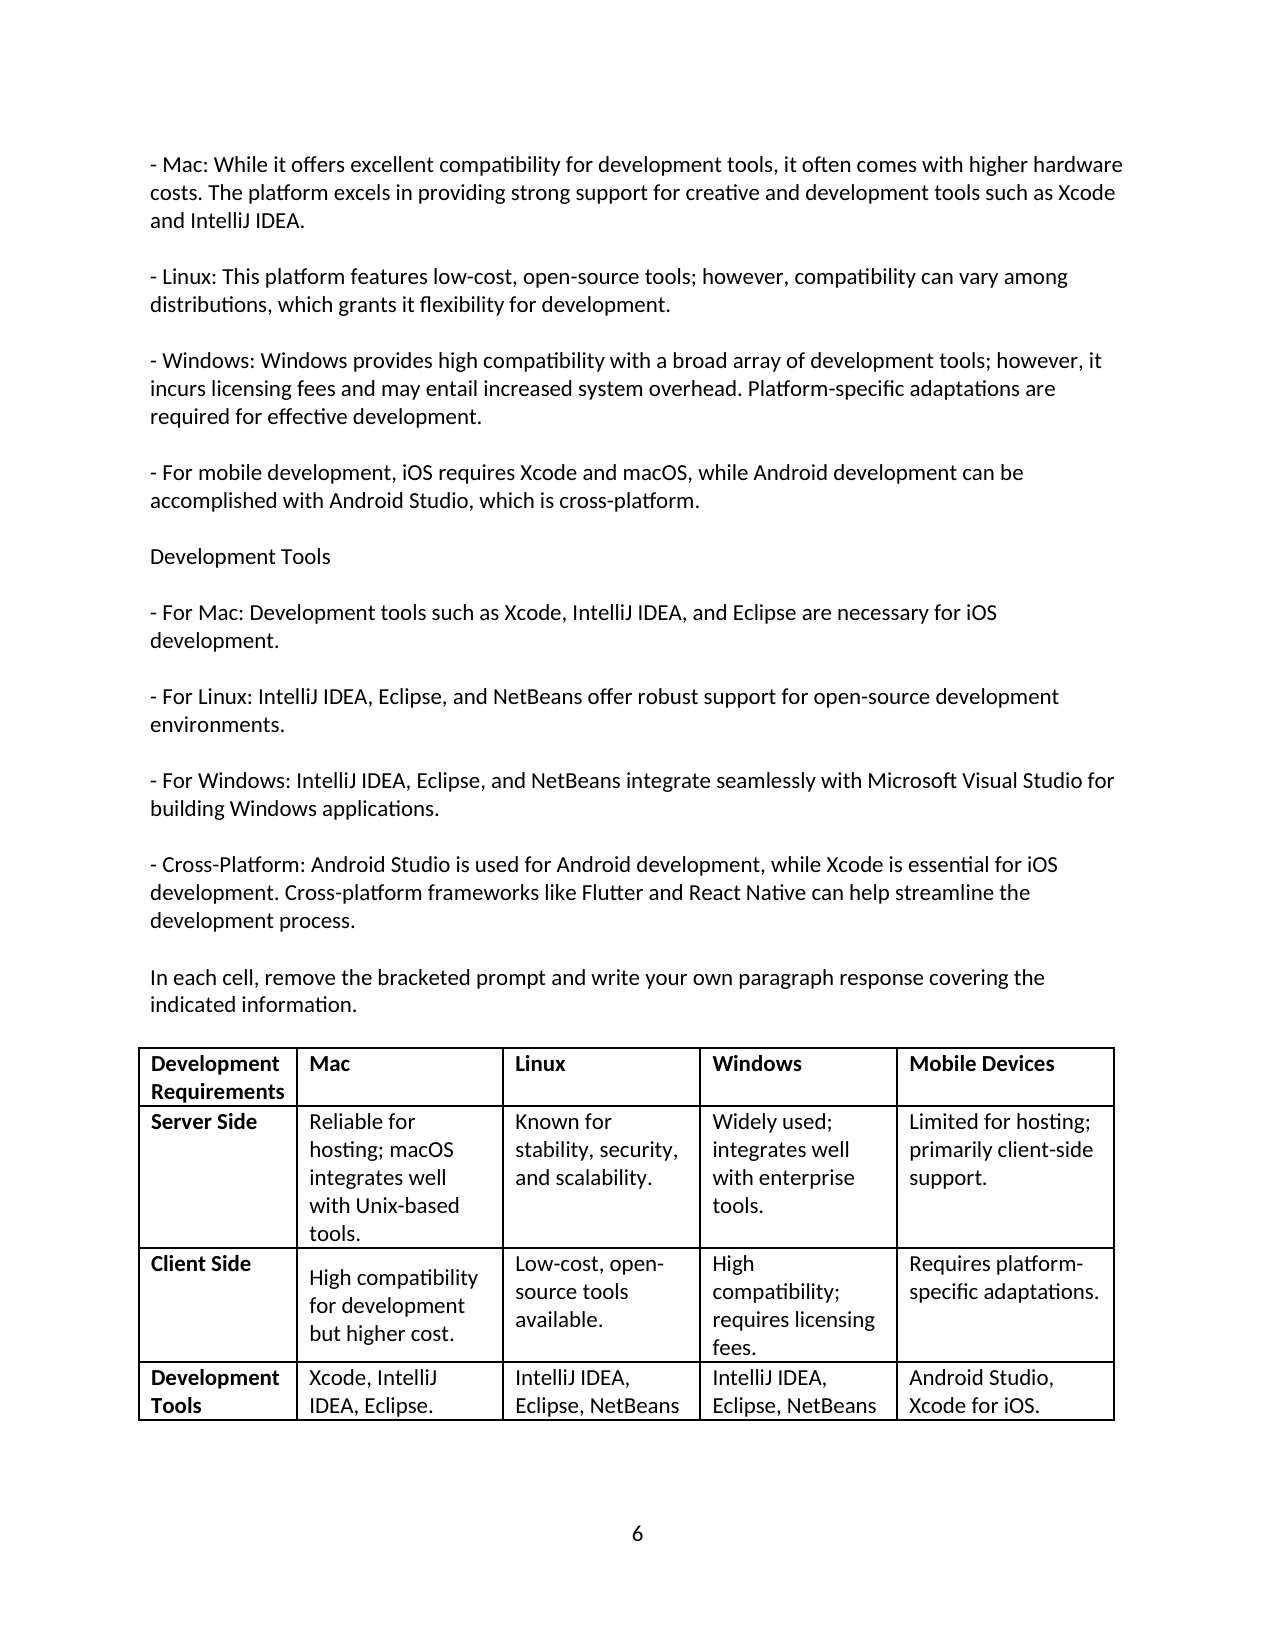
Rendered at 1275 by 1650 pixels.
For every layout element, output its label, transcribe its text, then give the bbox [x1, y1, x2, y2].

text - Windows: Windows provides high compatibility with a broad array of development tools; however, it incurs licensing fees and may entail increased system overhead. Platform-specific adaptations are required for effective development. [150, 346, 1125, 430]
table_cell High compatibility; requires licensing fees. [701, 1249, 896, 1361]
table_header Windows [701, 1049, 896, 1105]
table_header Development Requirements [140, 1049, 296, 1105]
table_cell Client Side [140, 1249, 296, 1361]
table_header Linux [504, 1049, 699, 1105]
table_cell Reliable for hosting; macOS integrates well with Unix-based tools. [298, 1107, 502, 1247]
table_cell Known for stability, security, and scalability. [504, 1107, 699, 1247]
table_cell Requires platform-specific adaptations. [898, 1249, 1113, 1361]
table_cell Android Studio, Xcode for iOS. [898, 1363, 1113, 1419]
table_header Mobile Devices [898, 1049, 1113, 1105]
text Development Tools [150, 542, 1125, 570]
text - Cross-Platform: Android Studio is used for Android development, while Xcode is essential for iOS development. Cross-platform frameworks like Flutter and React Native can help streamline the development process. [150, 851, 1125, 934]
text - For Mac: Development tools such as Xcode, IntelliJ IDEA, and Eclipse are necessary for iOS development. [150, 598, 1125, 654]
text - For Windows: IntelliJ IDEA, Eclipse, and NetBeans integrate seamlessly with Microsoft Visual Studio for building Windows applications. [150, 766, 1125, 822]
table_cell IntelliJ IDEA, Eclipse, NetBeans [701, 1363, 896, 1419]
table_header Mac [298, 1049, 502, 1105]
text - Linux: This platform features low-cost, open-source tools; however, compatibility can vary among distributions, which grants it flexibility for development. [150, 262, 1125, 318]
text - Mac: While it offers excellent compatibility for development tools, it often comes with higher hardware costs. The platform excels in providing strong support for creative and development tools such as Xcode and IntelliJ IDEA. [150, 150, 1125, 234]
text - For mobile development, iOS requires Xcode and macOS, while Android development can be accomplished with Android Studio, which is cross-platform. [150, 458, 1125, 514]
table_cell Server Side [140, 1107, 296, 1247]
table_cell Xcode, IntelliJ IDEA, Eclipse. [298, 1363, 502, 1419]
table_cell Widely used; integrates well with enterprise tools. [701, 1107, 896, 1247]
table_cell IntelliJ IDEA, Eclipse, NetBeans [504, 1363, 699, 1419]
table_cell High compatibility for development but higher cost. [298, 1249, 502, 1361]
table_cell Low-cost, open-source tools available. [504, 1249, 699, 1361]
text In each cell, remove the bracketed prompt and write your own paragraph response covering the indicated information. [150, 963, 1125, 1019]
table_cell Development Tools [140, 1363, 296, 1419]
text - For Linux: IntelliJ IDEA, Eclipse, and NetBeans offer robust support for open-source development environments. [150, 682, 1125, 738]
table_cell Limited for hosting; primarily client-side support. [898, 1107, 1113, 1247]
